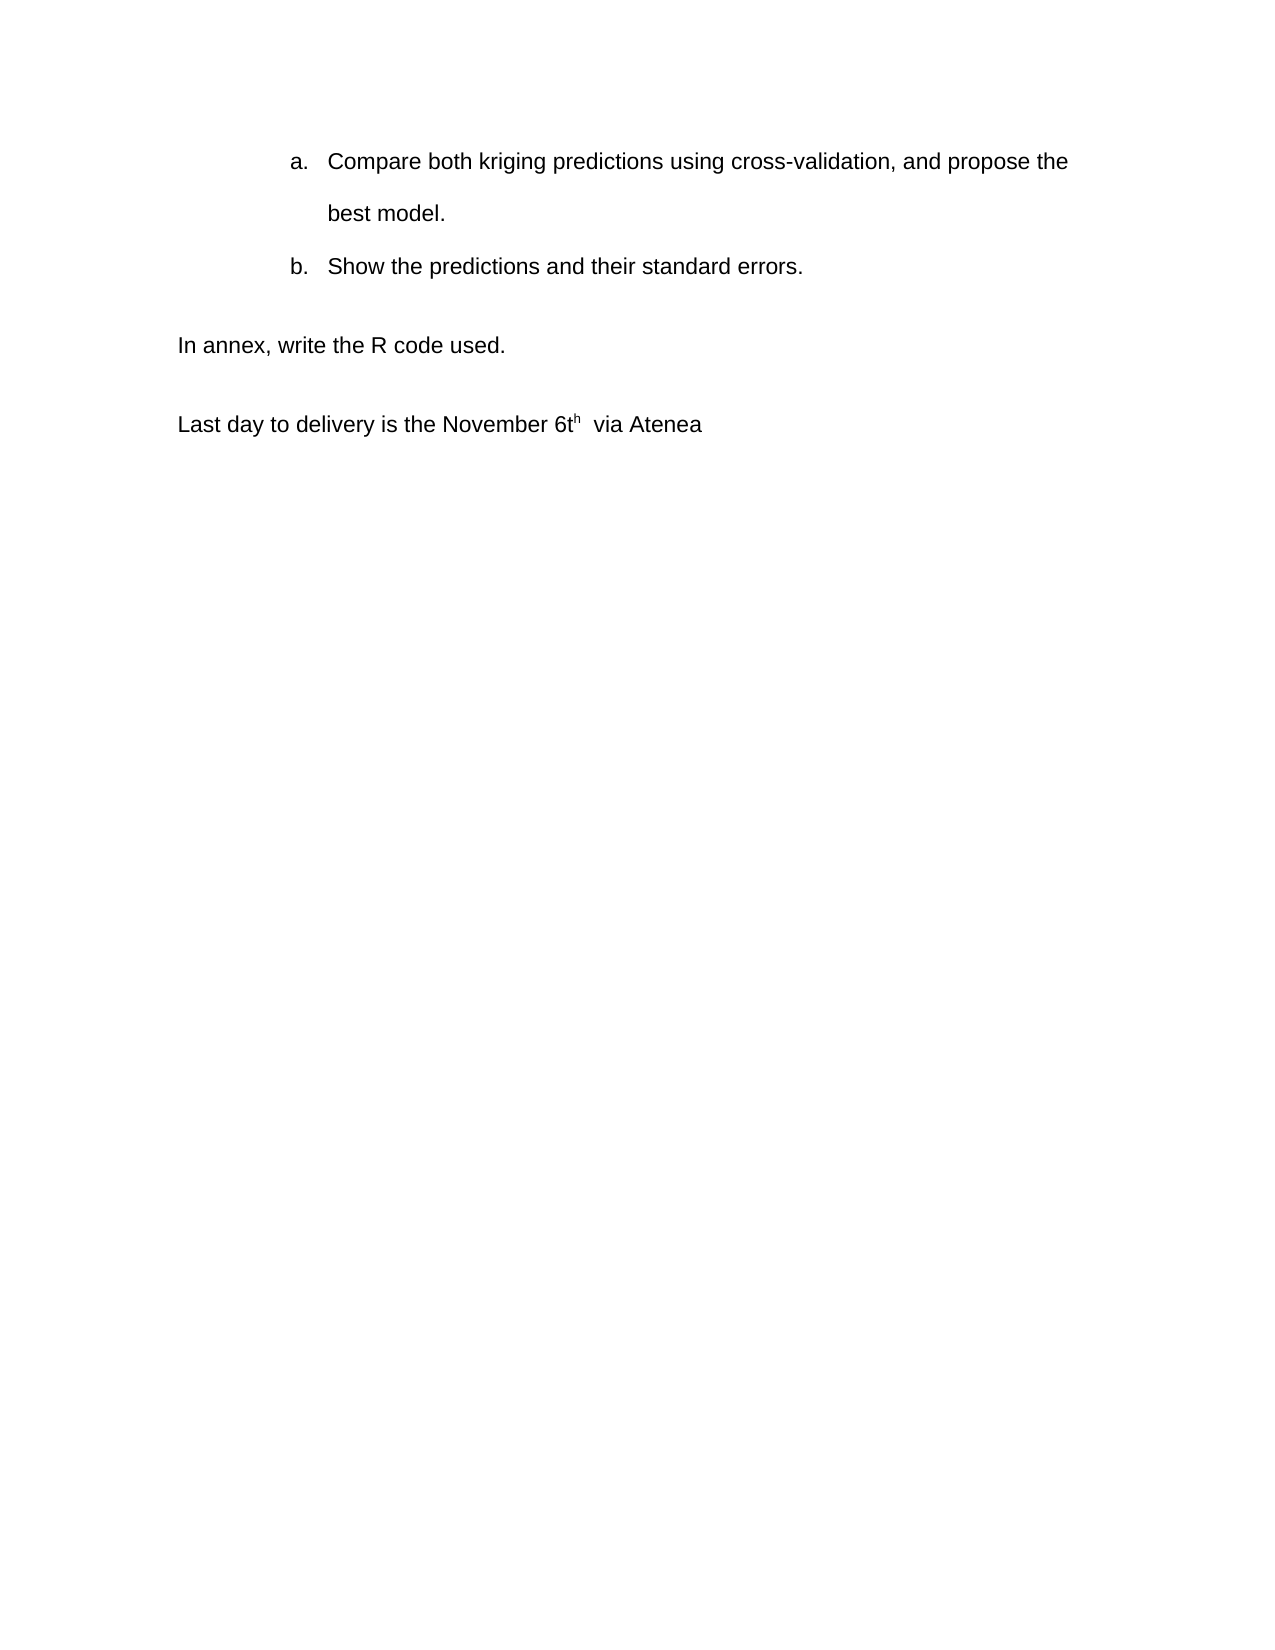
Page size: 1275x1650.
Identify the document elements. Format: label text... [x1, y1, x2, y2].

text Last day to delivery is the November 6th via Atenea [177, 411, 1098, 437]
text In annex, write the R code used. [177, 332, 1098, 358]
list Compare both kriging predictions using cross-validation, and propose the best model. [290, 148, 1098, 227]
list Show the predictions and their standard errors. [290, 253, 1098, 279]
